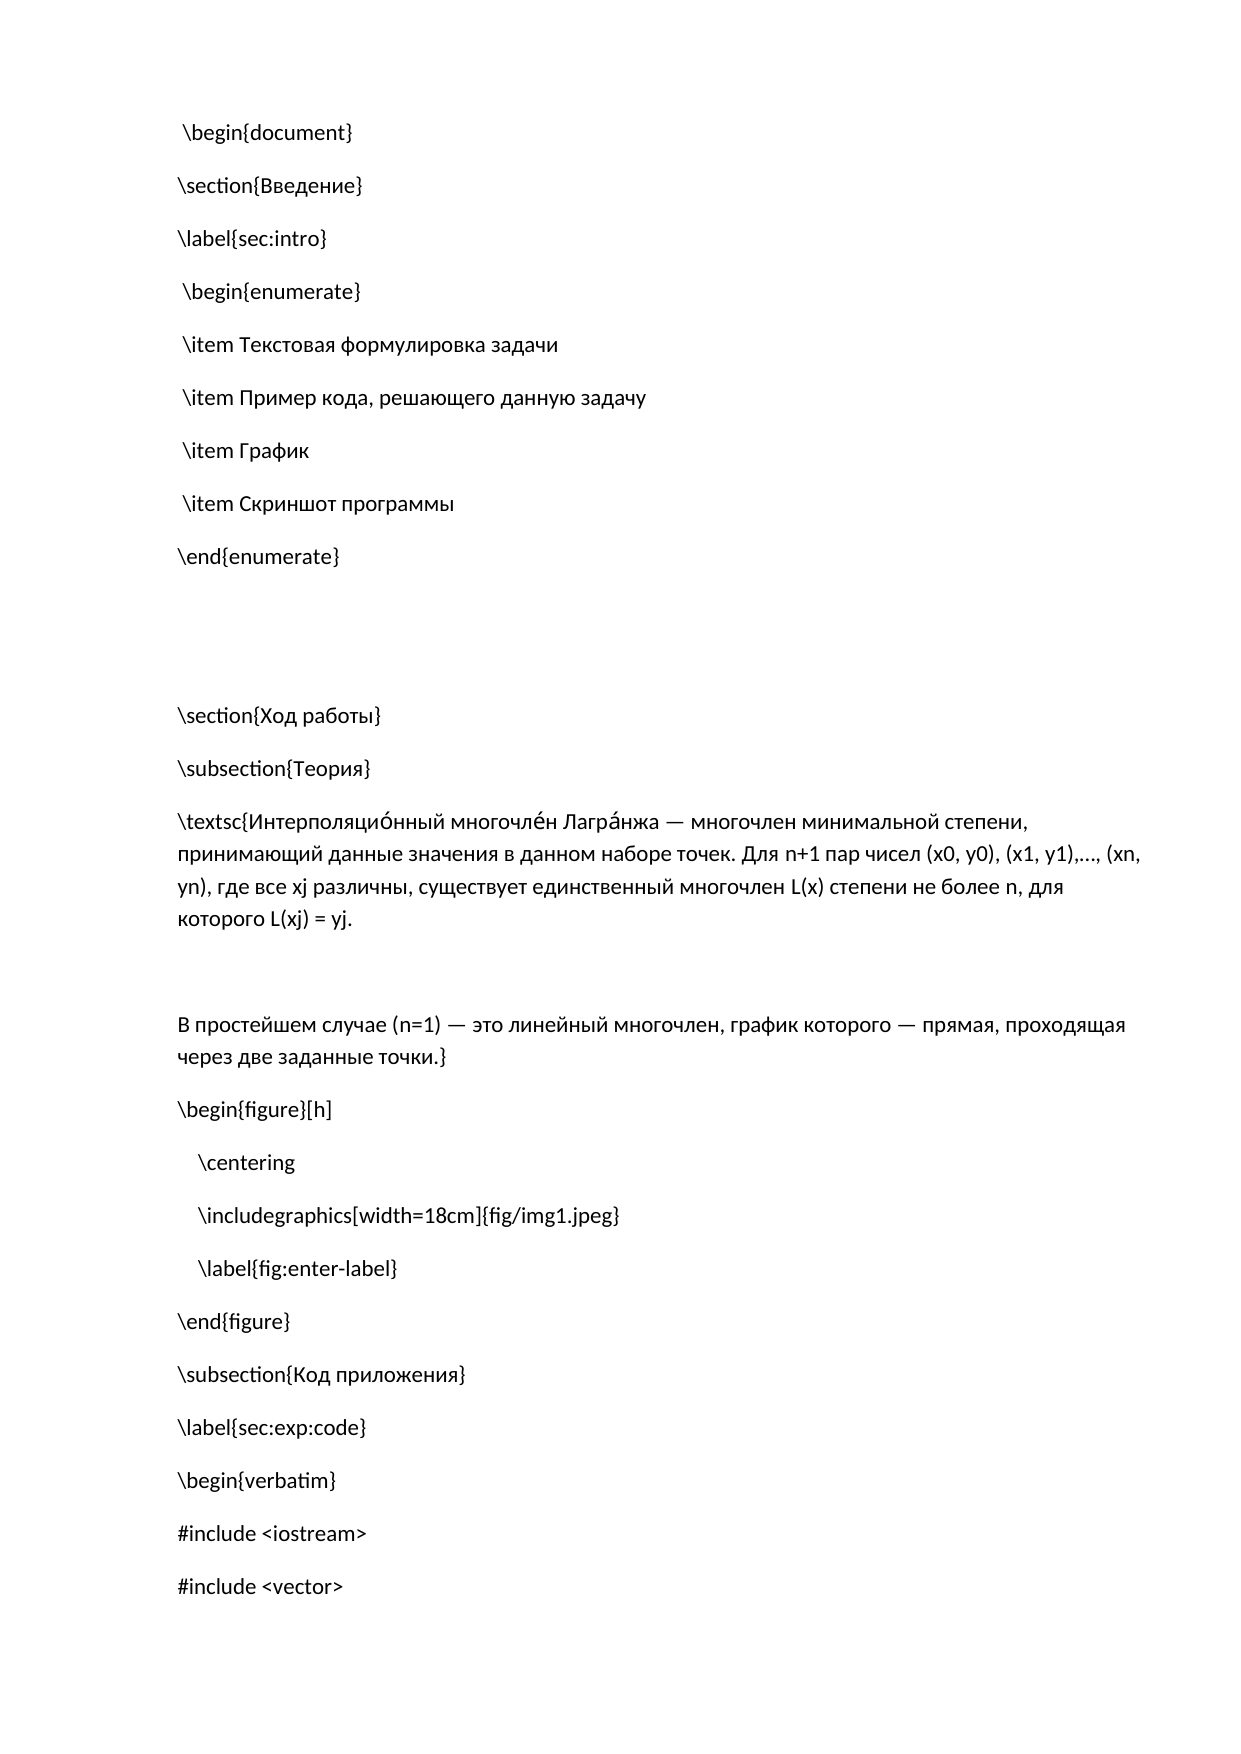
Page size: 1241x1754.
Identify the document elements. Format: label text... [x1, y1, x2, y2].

text \item Текстовая формулировка задачи [177, 330, 1152, 358]
text \subsection{Теория} [177, 754, 1152, 782]
text #include <vector> [177, 1572, 1152, 1600]
text \begin{verbatim} [177, 1466, 1152, 1494]
text \subsection{Код приложения} [177, 1360, 1152, 1388]
text \label{sec:intro} [177, 224, 1152, 252]
text \label{sec:exp:code} [177, 1413, 1152, 1441]
text \item Скриншот программы [177, 489, 1152, 517]
text \item График [177, 436, 1152, 464]
text \end{enumerate} [177, 542, 1152, 570]
text \end{figure} [177, 1307, 1152, 1335]
text \begin{enumerate} [177, 277, 1152, 305]
text \label{fig:enter-label} [177, 1254, 1152, 1282]
text \textsc{Интерполяцио́нный многочле́н Лагра́нжа — многочлен минимальной степени, принимающий данные значения в данном наборе точек. Для n+1 пар чисел (x0, y0), (x1, y1),…, (xn, yn), где все xj различны, существует единственный многочлен L(x) степени не более n, для которого L(xj) = yj. [177, 807, 1152, 932]
text \section{Ход работы} [177, 701, 1152, 729]
text \begin{document} [177, 118, 1152, 146]
text \begin{figure}[h] [177, 1095, 1152, 1123]
text \includegraphics[width=18cm]{fig/img1.jpeg} [177, 1201, 1152, 1229]
text #include <iostream> [177, 1519, 1152, 1547]
text \section{Введение} [177, 171, 1152, 199]
text В простейшем случае (n=1) — это линейный многочлен, график которого — прямая, проходящая через две заданные точки.} [177, 1010, 1152, 1070]
text \centering [177, 1148, 1152, 1176]
text \item Пример кода, решающего данную задачу [177, 383, 1152, 411]
